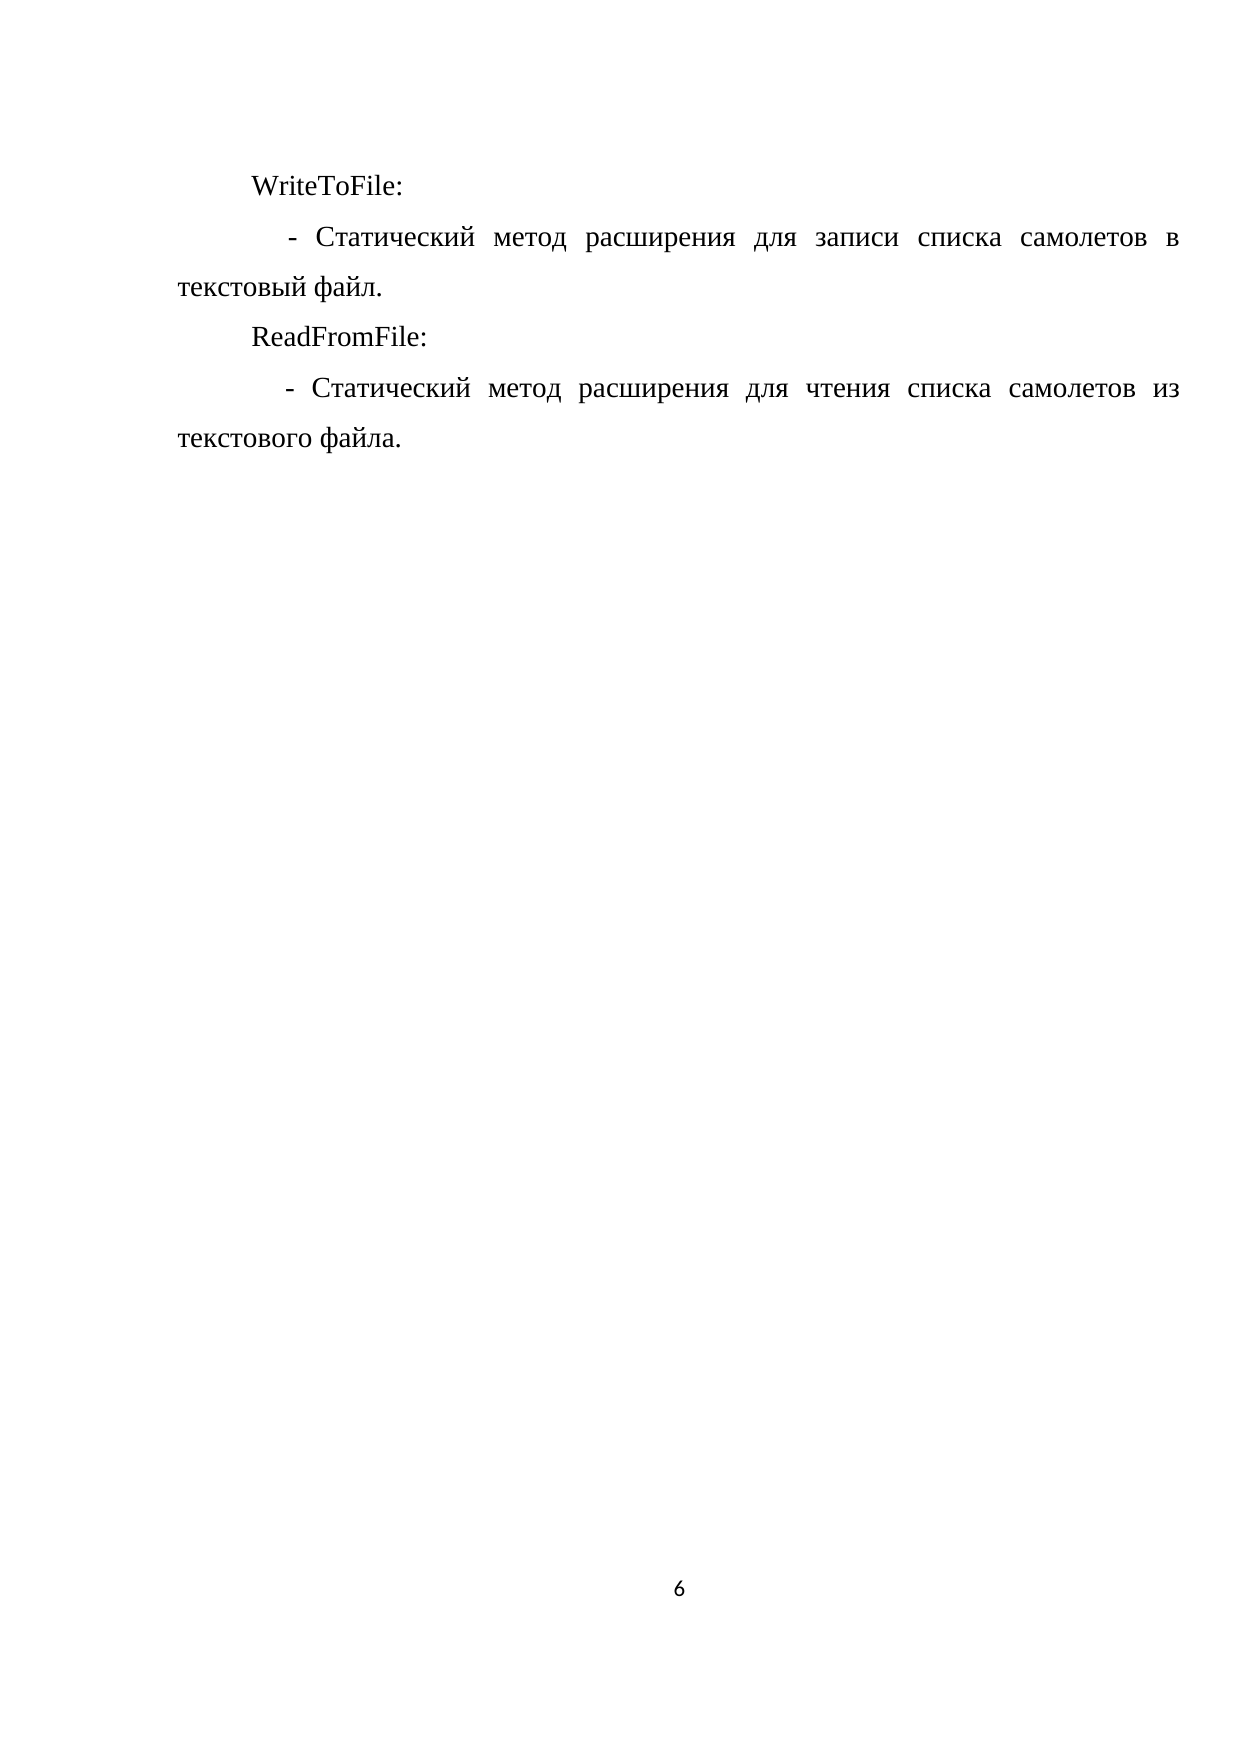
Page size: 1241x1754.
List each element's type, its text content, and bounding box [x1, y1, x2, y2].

text WriteToFile: [177, 168, 1181, 202]
text - Статический метод расширения для чтения списка самолетов из текстового файла. [177, 370, 1181, 453]
text - Статический метод расширения для записи списка самолетов в текстовый файл. [177, 219, 1181, 303]
text ReadFromFile: [177, 319, 1181, 353]
